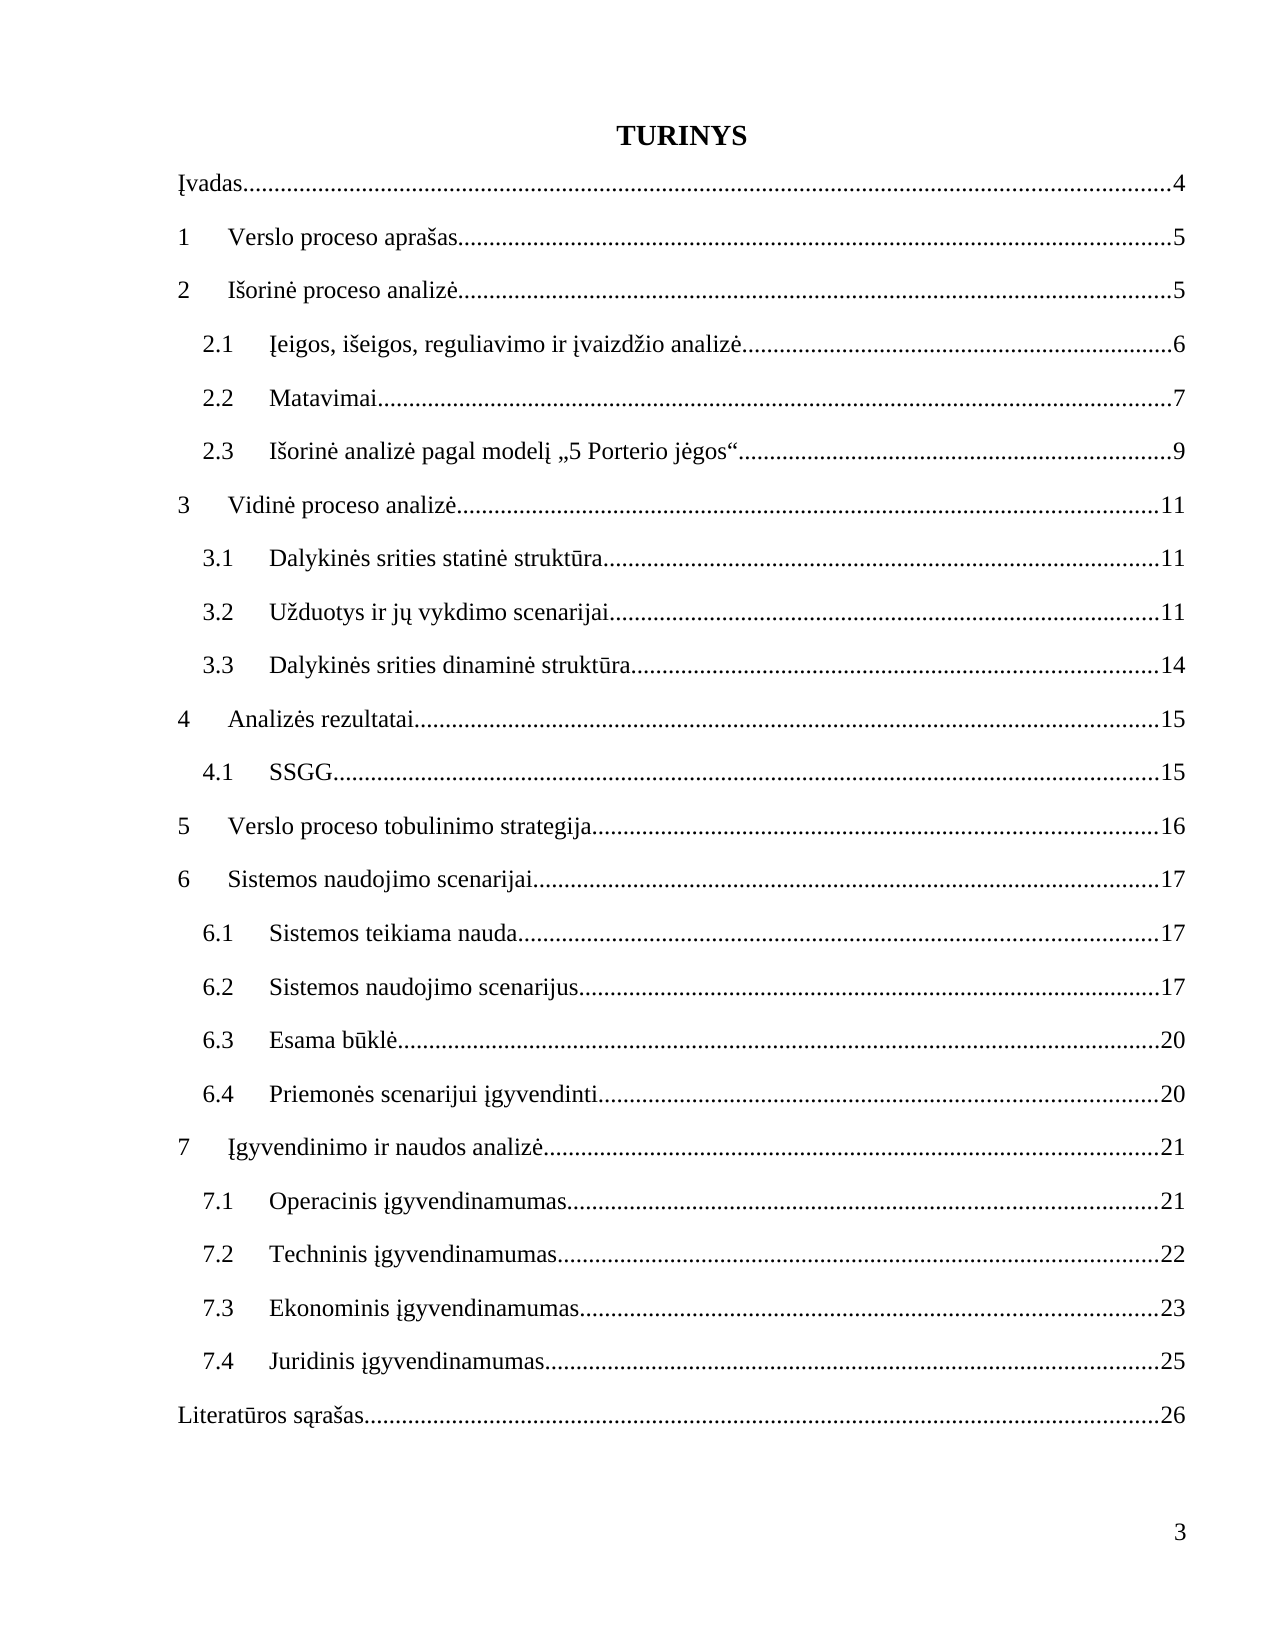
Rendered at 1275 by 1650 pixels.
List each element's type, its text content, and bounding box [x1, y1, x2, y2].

text TURINYS [177, 118, 1186, 152]
